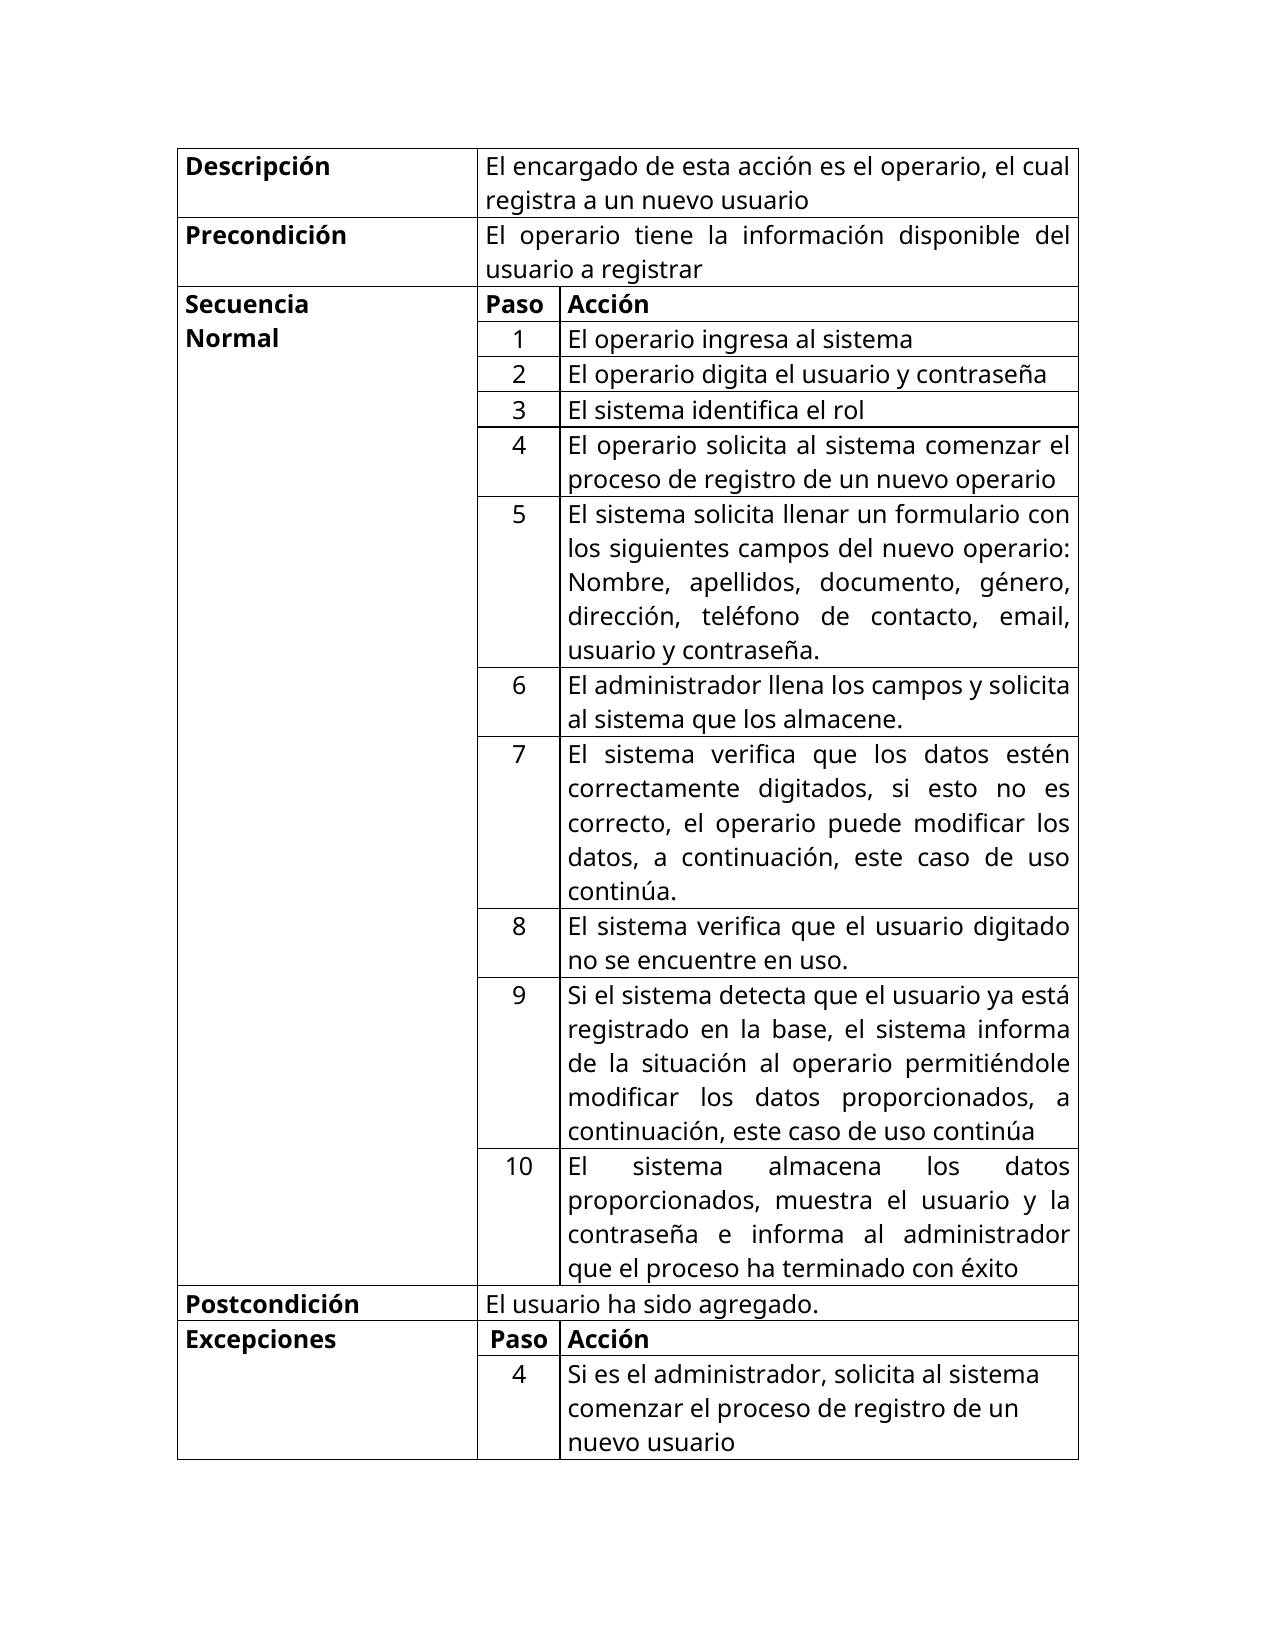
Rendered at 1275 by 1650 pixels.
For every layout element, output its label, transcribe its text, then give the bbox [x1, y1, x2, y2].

table_cell Excepciones [178, 1321, 477, 1459]
table_cell Paso [478, 1321, 559, 1355]
table_cell El operario digita el usuario y contraseña [561, 357, 1078, 391]
table_cell 6 [478, 668, 559, 736]
table_cell Postcondición [178, 1286, 477, 1320]
table_cell El sistema verifica que los datos estén correctamente digitados, si esto no es correcto, el operario puede modificar los datos, a continuación, este caso de uso continúa. [561, 737, 1078, 907]
table_cell El sistema almacena los datos proporcionados, muestra el usuario y la contraseña e informa al administrador que el proceso ha terminado con éxito [561, 1149, 1078, 1285]
table_cell Acción [561, 287, 1078, 321]
table_cell El operario ingresa al sistema [561, 322, 1078, 356]
table_cell Precondición [178, 218, 477, 286]
table_cell Si el sistema detecta que el usuario ya está registrado en la base, el sistema informa de la situación al operario permitiéndole modificar los datos proporcionados, a continuación, este caso de uso continúa [561, 978, 1078, 1148]
table_cell Acción [561, 1321, 1078, 1355]
table_cell El sistema identifica el rol [561, 392, 1078, 426]
table_cell El administrador llena los campos y solicita al sistema que los almacene. [561, 668, 1078, 736]
table_cell Descripción [178, 149, 477, 217]
table_cell Si es el administrador, solicita al sistema comenzar el proceso de registro de un nuevo usuario [561, 1356, 1078, 1459]
table_cell Paso [478, 287, 559, 321]
table_cell 10 [478, 1149, 559, 1285]
table_cell El operario solicita al sistema comenzar el proceso de registro de un nuevo operario [561, 428, 1078, 496]
table_cell El usuario ha sido agregado. [478, 1286, 1078, 1320]
table_cell Secuencia Normal [178, 287, 477, 1285]
table_cell 7 [478, 737, 559, 907]
table_cell El operario tiene la información disponible del usuario a registrar [478, 218, 1078, 286]
table_cell 8 [478, 909, 559, 977]
table_cell El sistema verifica que el usuario digitado no se encuentre en uso. [561, 909, 1078, 977]
table_cell 1 [478, 322, 559, 356]
table_cell 4 [478, 428, 559, 496]
table_cell 5 [478, 497, 559, 667]
table_cell 9 [478, 978, 559, 1148]
table_cell 3 [478, 392, 559, 426]
table_cell El encargado de esta acción es el operario, el cual registra a un nuevo usuario [478, 149, 1078, 217]
table_cell 4 [478, 1356, 559, 1459]
table_cell El sistema solicita llenar un formulario con los siguientes campos del nuevo operario: Nombre, apellidos, documento, género, dirección, teléfono de contacto, email, usuario y contraseña. [561, 497, 1078, 667]
table_cell 2 [478, 357, 559, 391]
